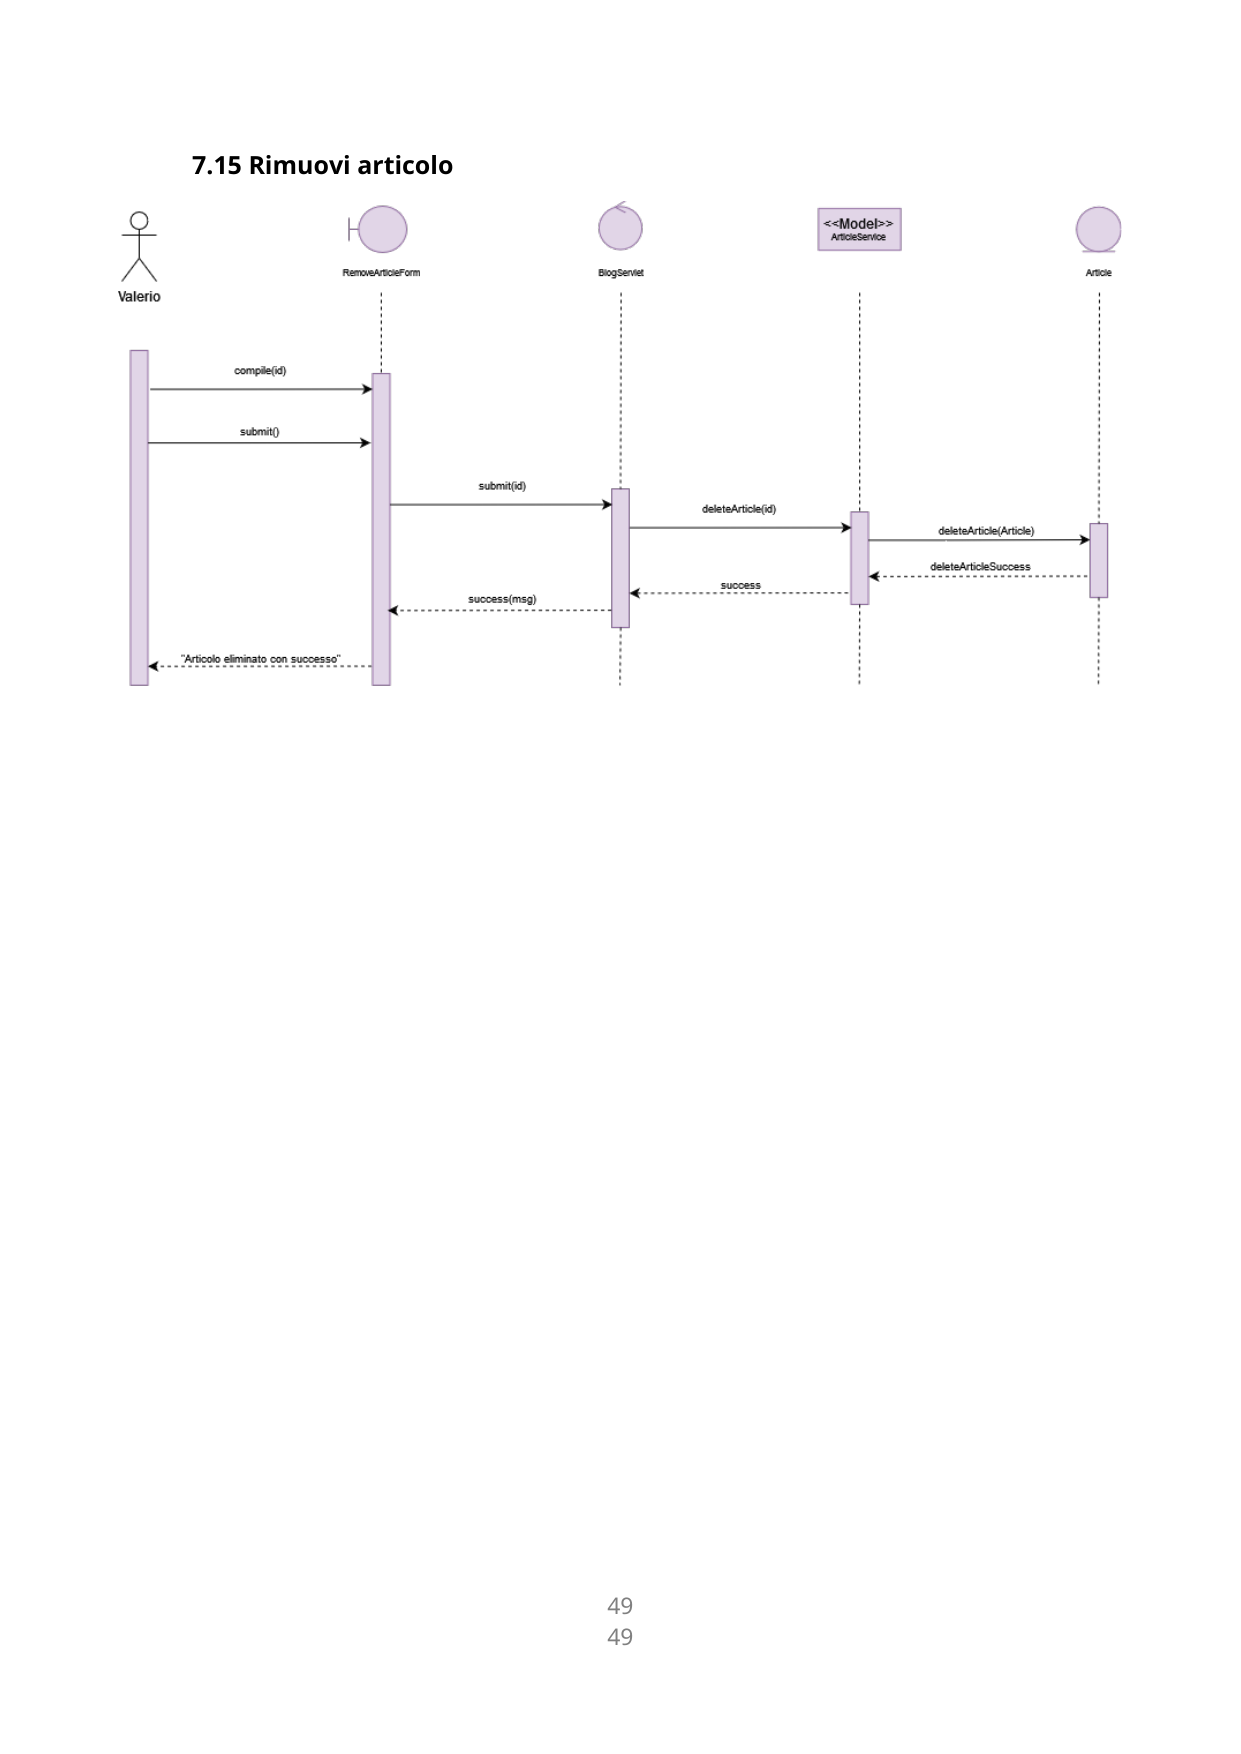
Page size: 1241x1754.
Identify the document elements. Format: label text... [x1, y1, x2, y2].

text 7.15 Rimuovi articolo [118, 148, 1122, 182]
picture [118, 201, 1122, 687]
